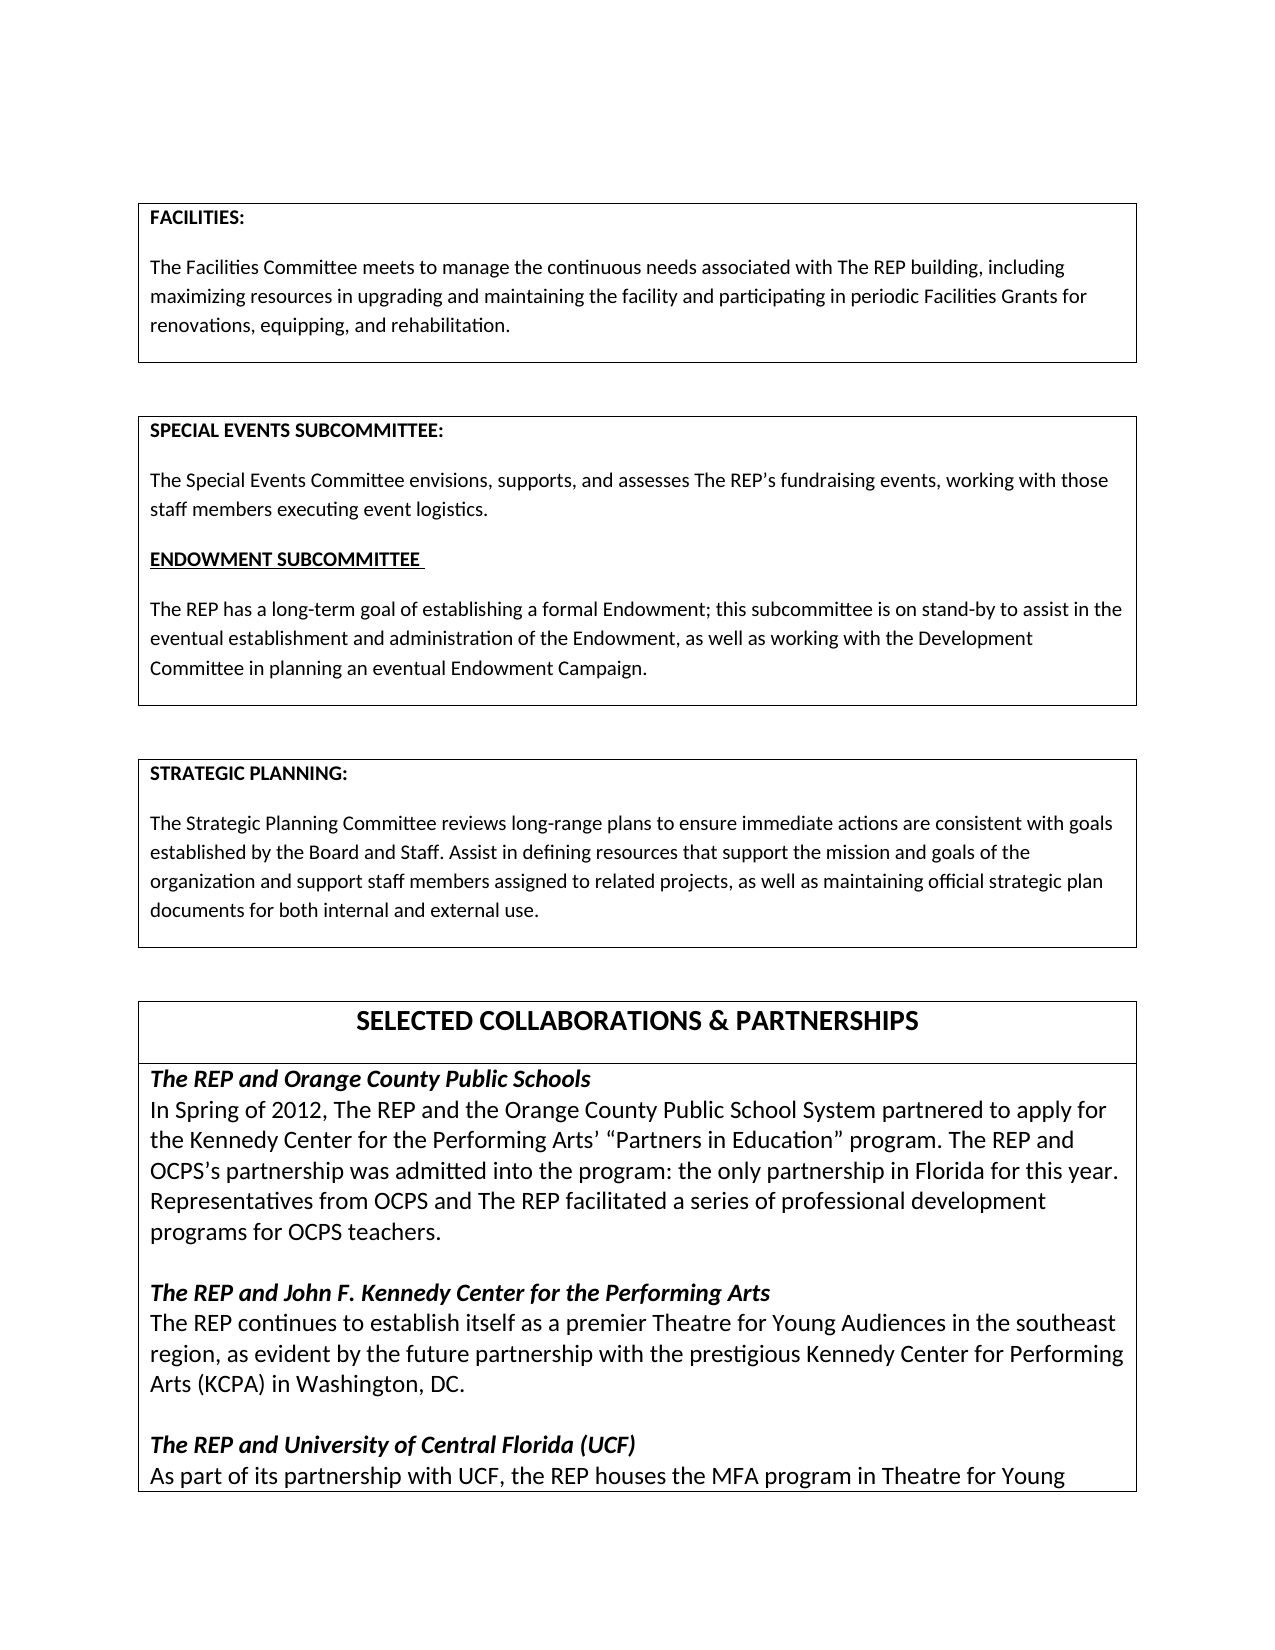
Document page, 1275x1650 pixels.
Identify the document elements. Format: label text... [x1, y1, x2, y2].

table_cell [139, 1064, 1136, 1491]
table_header SELECTED COLLABORATIONS & PARTNERSHIPS [139, 1002, 1136, 1062]
table_header SPECIAL EVENTS SUBCOMMITTEE: The Special Events Committee envisions, supports, and assesses The REP’s fundraising events, working with those staff members executing event logistics. ENDOWMENT SUBCOMMITTEE The REP has a long-term goal of establishing a formal Endowment; this subcommittee is on stand-by to assist in the eventual establishment and administration of the Endowment, as well as working with the Development Committee in planning an eventual Endowment Campaign. [139, 417, 1136, 704]
table_header FACILITIES: The Facilities Committee meets to manage the continuous needs associated with The REP building, including maximizing resources in upgrading and maintaining the facility and participating in periodic Facilities Grants for renovations, equipping, and rehabilitation. [139, 204, 1136, 362]
table_header STRATEGIC PLANNING: The Strategic Planning Committee reviews long-range plans to ensure immediate actions are consistent with goals established by the Board and Staff. Assist in defining resources that support the mission and goals of the organization and support staff members assigned to related projects, as well as maintaining official strategic plan documents for both internal and external use. [139, 760, 1136, 947]
